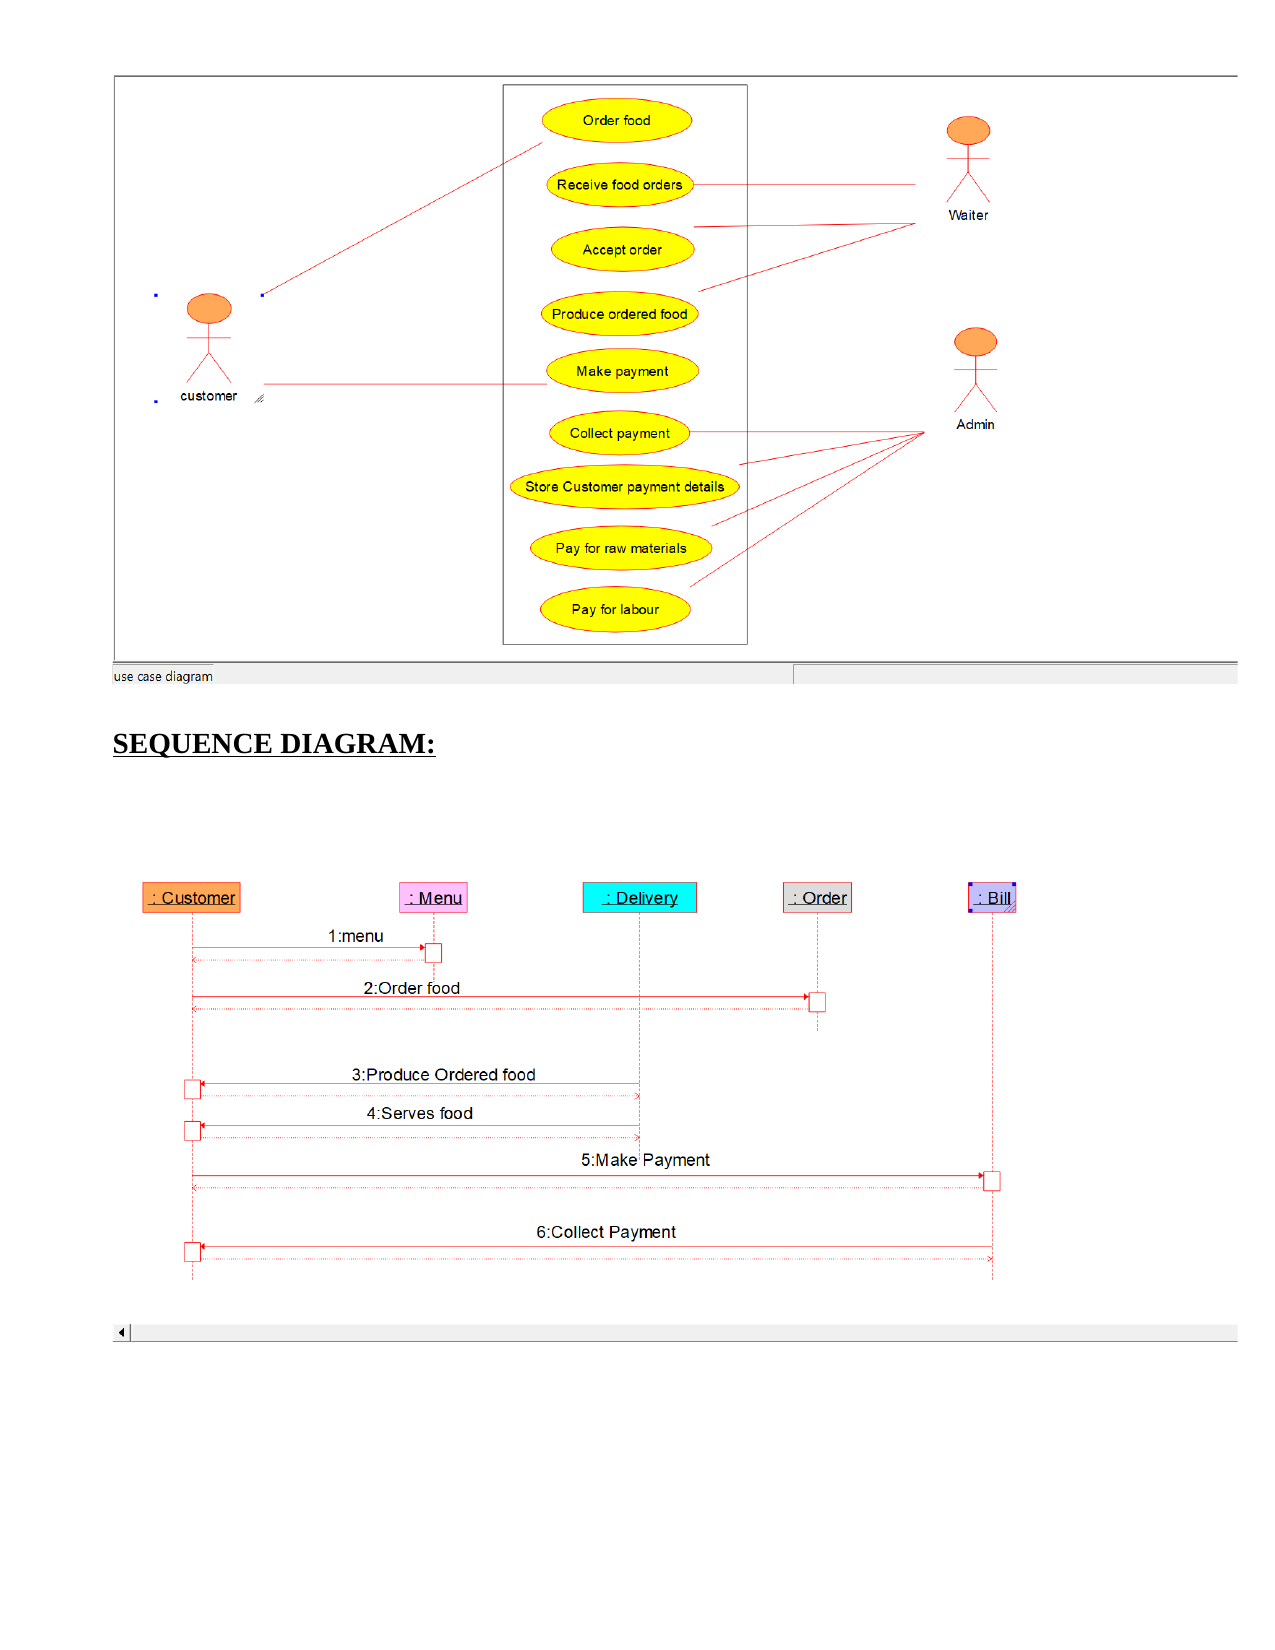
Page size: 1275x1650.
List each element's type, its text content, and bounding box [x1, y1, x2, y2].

text SEQUENCE DIAGRAM: [112, 727, 1200, 760]
picture [112, 75, 1238, 684]
picture [112, 765, 1238, 1342]
